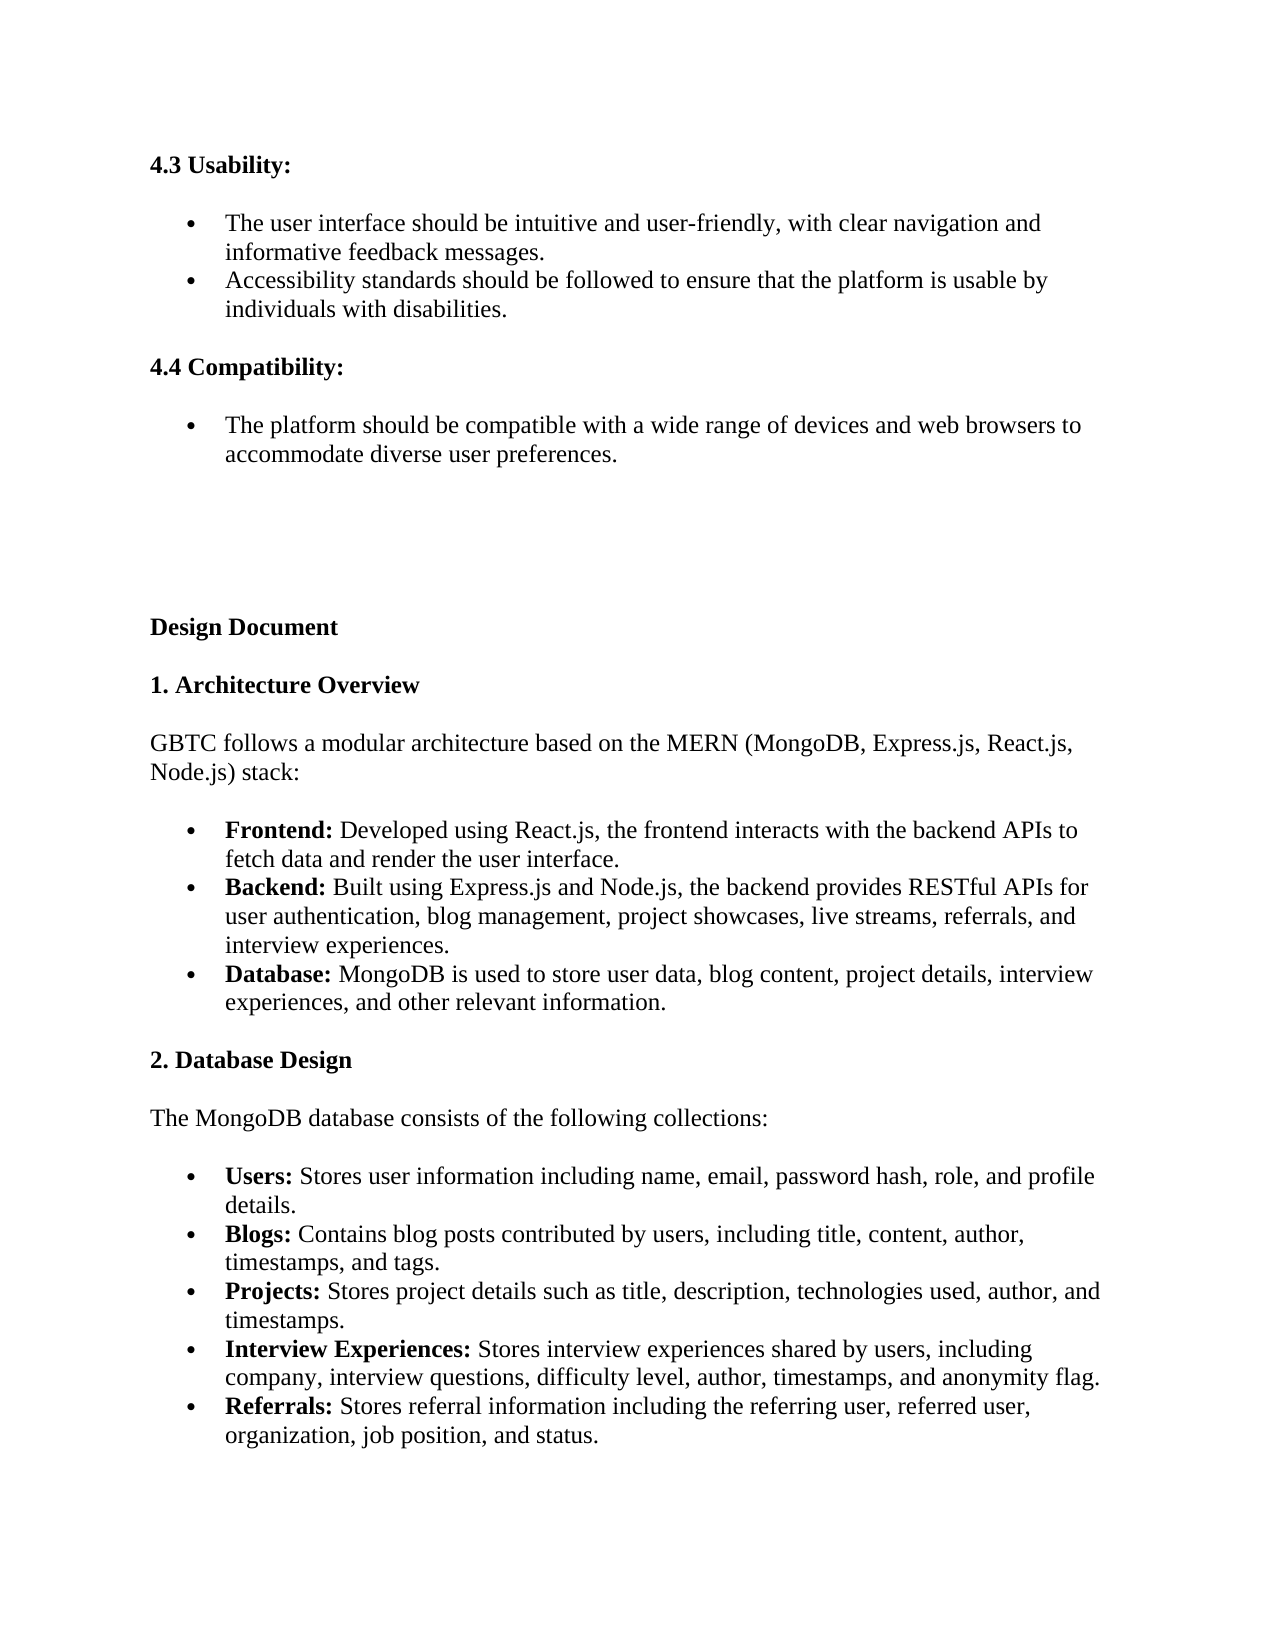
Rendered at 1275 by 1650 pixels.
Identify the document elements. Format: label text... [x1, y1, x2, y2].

list The user interface should be intuitive and user-friendly, with clear navigation and informative feedback messages. [187, 208, 1125, 265]
list The platform should be compatible with a wide range of devices and web browsers to accommodate diverse user preferences. [187, 410, 1125, 467]
list Referrals: Stores referral information including the referring user, referred user, organization, job position, and status. [187, 1391, 1125, 1449]
text 1. Architecture Overview [150, 670, 1125, 699]
list Frontend: Developed using React.js, the frontend interacts with the backend APIs to fetch data and render the user interface. [187, 815, 1125, 872]
list Database: MongoDB is used to store user data, blog content, project details, interview experiences, and other relevant information. [187, 959, 1125, 1016]
list Users: Stores user information including name, email, password hash, role, and profile details. [187, 1161, 1125, 1219]
list Backend: Built using Express.js and Node.js, the backend provides RESTful APIs for user authentication, blog management, project showcases, live streams, referrals, and interview experiences. [187, 872, 1125, 959]
text 2. Database Design [150, 1045, 1125, 1074]
text Design Document [150, 612, 1125, 641]
list Accessibility standards should be followed to ensure that the platform is usable by individuals with disabilities. [187, 265, 1125, 323]
text GBTC follows a modular architecture based on the MERN (MongoDB, Express.js, React.js, Node.js) stack: [150, 728, 1125, 786]
text The MongoDB database consists of the following collections: [150, 1103, 1125, 1132]
text 4.3 Usability: [150, 150, 1125, 179]
list Blogs: Contains blog posts contributed by users, including title, content, author, timestamps, and tags. [187, 1219, 1125, 1276]
list Projects: Stores project details such as title, description, technologies used, author, and timestamps. [187, 1276, 1125, 1334]
list Interview Experiences: Stores interview experiences shared by users, including company, interview questions, difficulty level, author, timestamps, and anonymity flag. [187, 1334, 1125, 1391]
text 4.4 Compatibility: [150, 352, 1125, 381]
